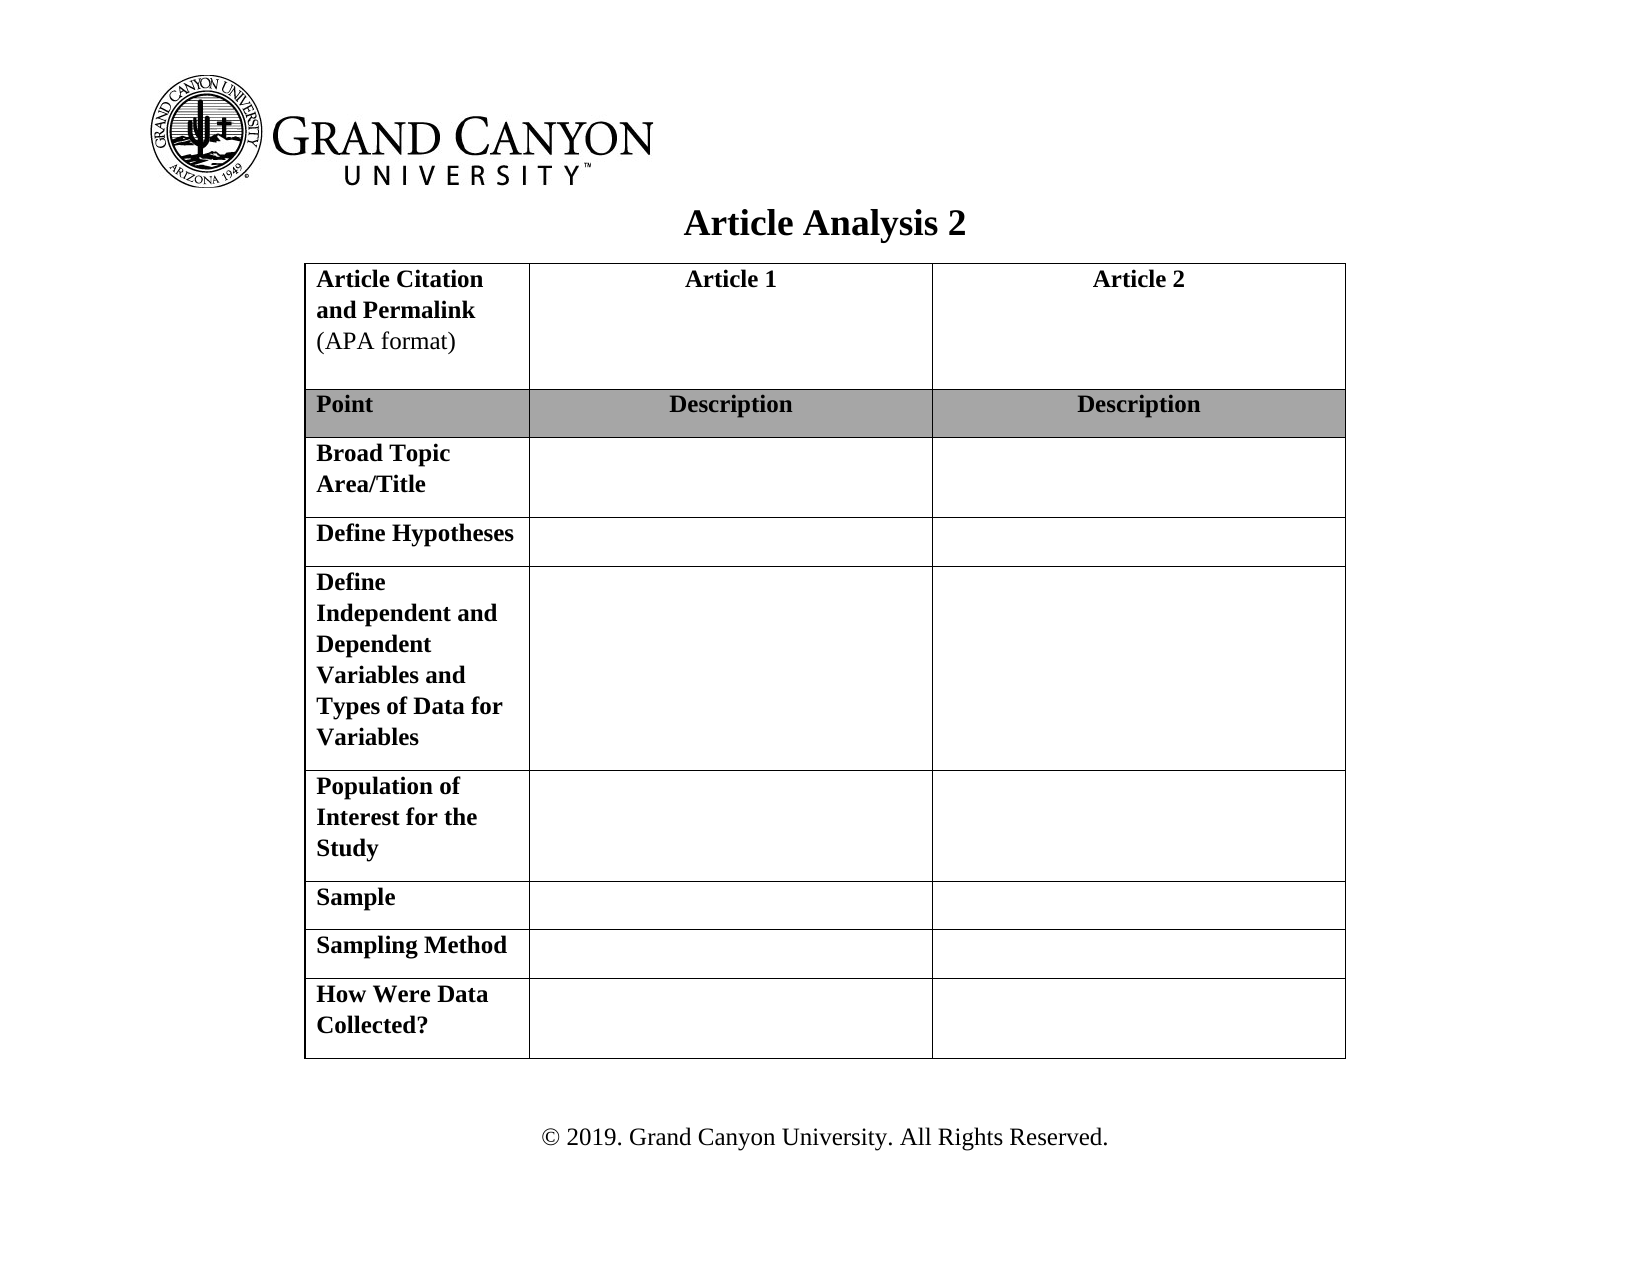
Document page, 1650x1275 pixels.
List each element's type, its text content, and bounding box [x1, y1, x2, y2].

table_cell [530, 518, 932, 566]
table_cell [530, 979, 932, 1058]
text Article Analysis 2 [150, 200, 1500, 243]
table_header Article 2 [933, 264, 1345, 388]
table_cell Define Hypotheses [306, 518, 529, 566]
table_cell [530, 438, 932, 517]
table_cell Description [530, 390, 932, 437]
table_cell Sample [306, 882, 529, 929]
table_cell [530, 882, 932, 929]
table_cell [530, 930, 932, 978]
table_cell [933, 438, 1345, 517]
table_header Article 1 [530, 264, 932, 388]
table_cell Point [306, 390, 529, 437]
table_cell Broad Topic Area/Title [306, 438, 529, 517]
table_cell [933, 930, 1345, 978]
table_cell [933, 567, 1345, 770]
table_cell [933, 518, 1345, 566]
table_cell [933, 882, 1345, 929]
table_cell [933, 979, 1345, 1058]
table_cell How Were Data Collected? [306, 979, 529, 1058]
table_cell [530, 771, 932, 881]
table_cell Define Independent and Dependent Variables and Types of Data for Variables [306, 567, 529, 770]
table_cell [530, 567, 932, 770]
table_cell [933, 771, 1345, 881]
table_cell Population of Interest for the Study [306, 771, 529, 881]
table_cell Sampling Method [306, 930, 529, 978]
table_cell Description [933, 390, 1345, 437]
picture [150, 75, 654, 188]
table_header Article Citation and Permalink (APA format) [306, 264, 529, 388]
